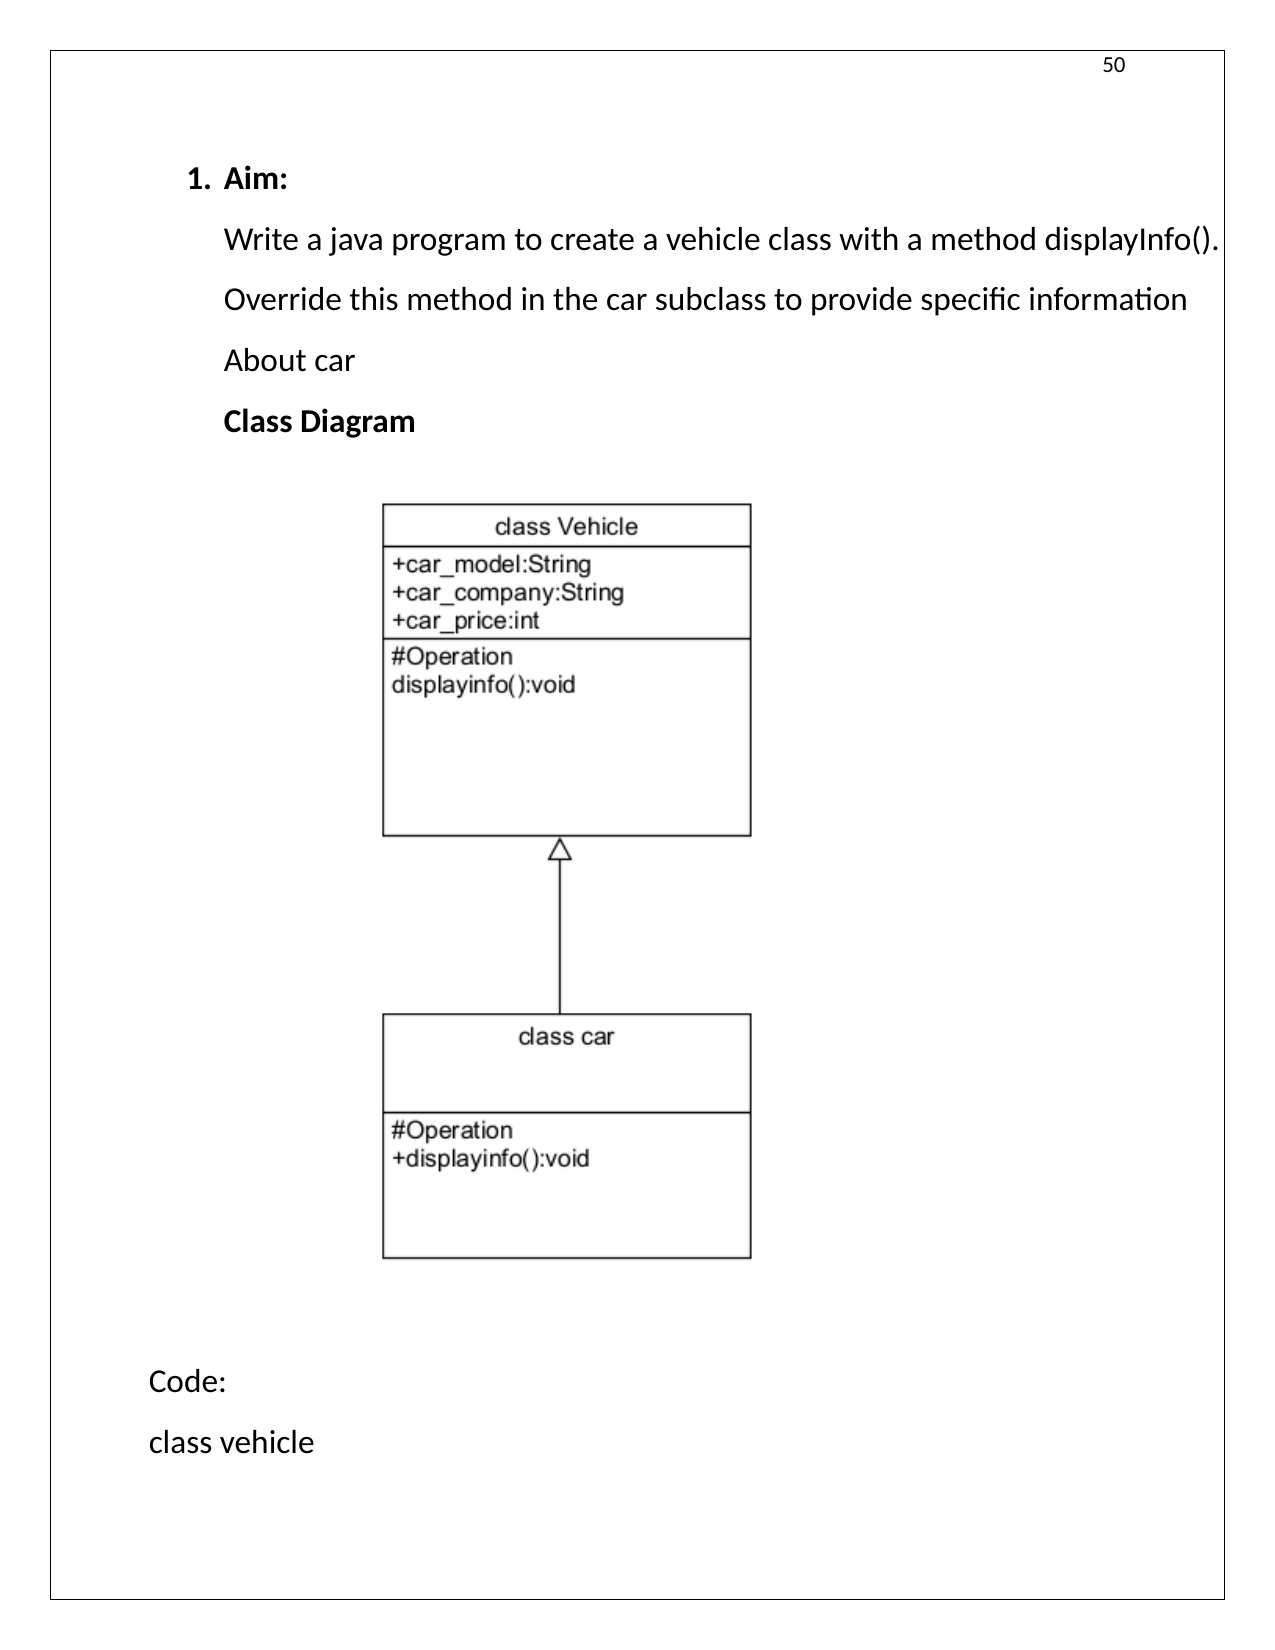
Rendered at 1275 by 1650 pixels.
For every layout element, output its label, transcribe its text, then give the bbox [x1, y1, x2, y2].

text About car [223, 339, 1275, 380]
text class vehicle [148, 1421, 1275, 1462]
text Code: [148, 1360, 1275, 1401]
text Write a java program to create a vehicle class with a method displayInfo(). [223, 218, 1275, 258]
text Class Diagram [223, 400, 1275, 440]
text Override this method in the car subclass to provide specific information [223, 278, 1275, 319]
list Aim: [186, 157, 1275, 198]
picture [223, 460, 877, 1281]
